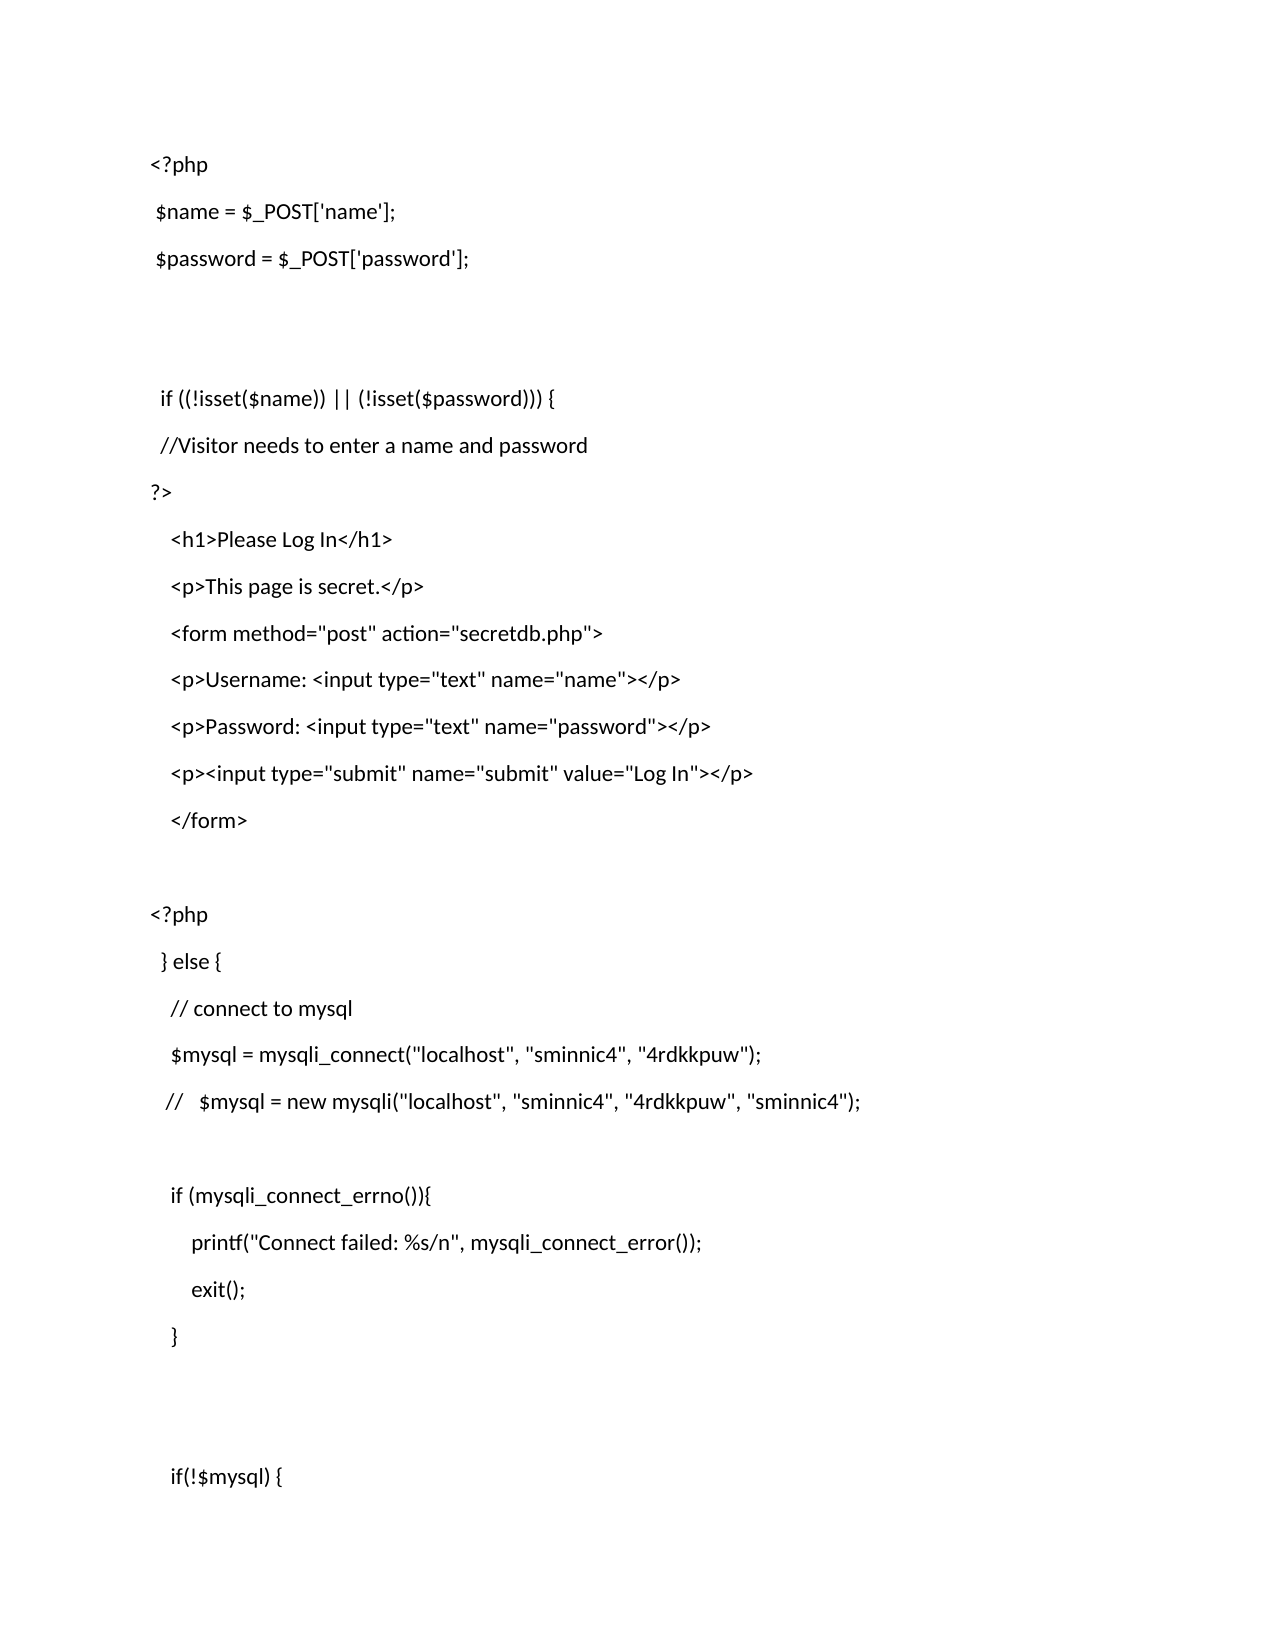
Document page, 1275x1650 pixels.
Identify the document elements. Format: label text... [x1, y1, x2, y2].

text printf("Connect failed: %s/n", mysqli_connect_error()); [150, 1228, 1125, 1256]
text } [150, 1322, 1125, 1350]
text ?> [150, 478, 1125, 506]
text // connect to mysql [150, 994, 1125, 1022]
text exit(); [150, 1275, 1125, 1303]
text </form> [150, 806, 1125, 834]
text //Visitor needs to enter a name and password [150, 431, 1125, 459]
text <p>Password: <input type="text" name="password"></p> [150, 712, 1125, 741]
text <?php [150, 150, 1125, 178]
text if(!$mysql) { [150, 1462, 1125, 1491]
text <p>This page is secret.</p> [150, 572, 1125, 600]
text <?php [150, 900, 1125, 928]
text <h1>Please Log In</h1> [150, 525, 1125, 553]
text $name = $_POST['name']; [150, 197, 1125, 225]
text <p>Username: <input type="text" name="name"></p> [150, 666, 1125, 694]
text $mysql = mysqli_connect("localhost", "sminnic4", "4rdkkpuw"); [150, 1041, 1125, 1069]
text <form method="post" action="secretdb.php"> [150, 619, 1125, 647]
text <p><input type="submit" name="submit" value="Log In"></p> [150, 759, 1125, 787]
text if ((!isset($name)) || (!isset($password))) { [150, 384, 1125, 412]
text if (mysqli_connect_errno()){ [150, 1181, 1125, 1209]
text } else { [150, 947, 1125, 975]
text // $mysql = new mysqli("localhost", "sminnic4", "4rdkkpuw", "sminnic4"); [150, 1087, 1125, 1116]
text $password = $_POST['password']; [150, 244, 1125, 272]
